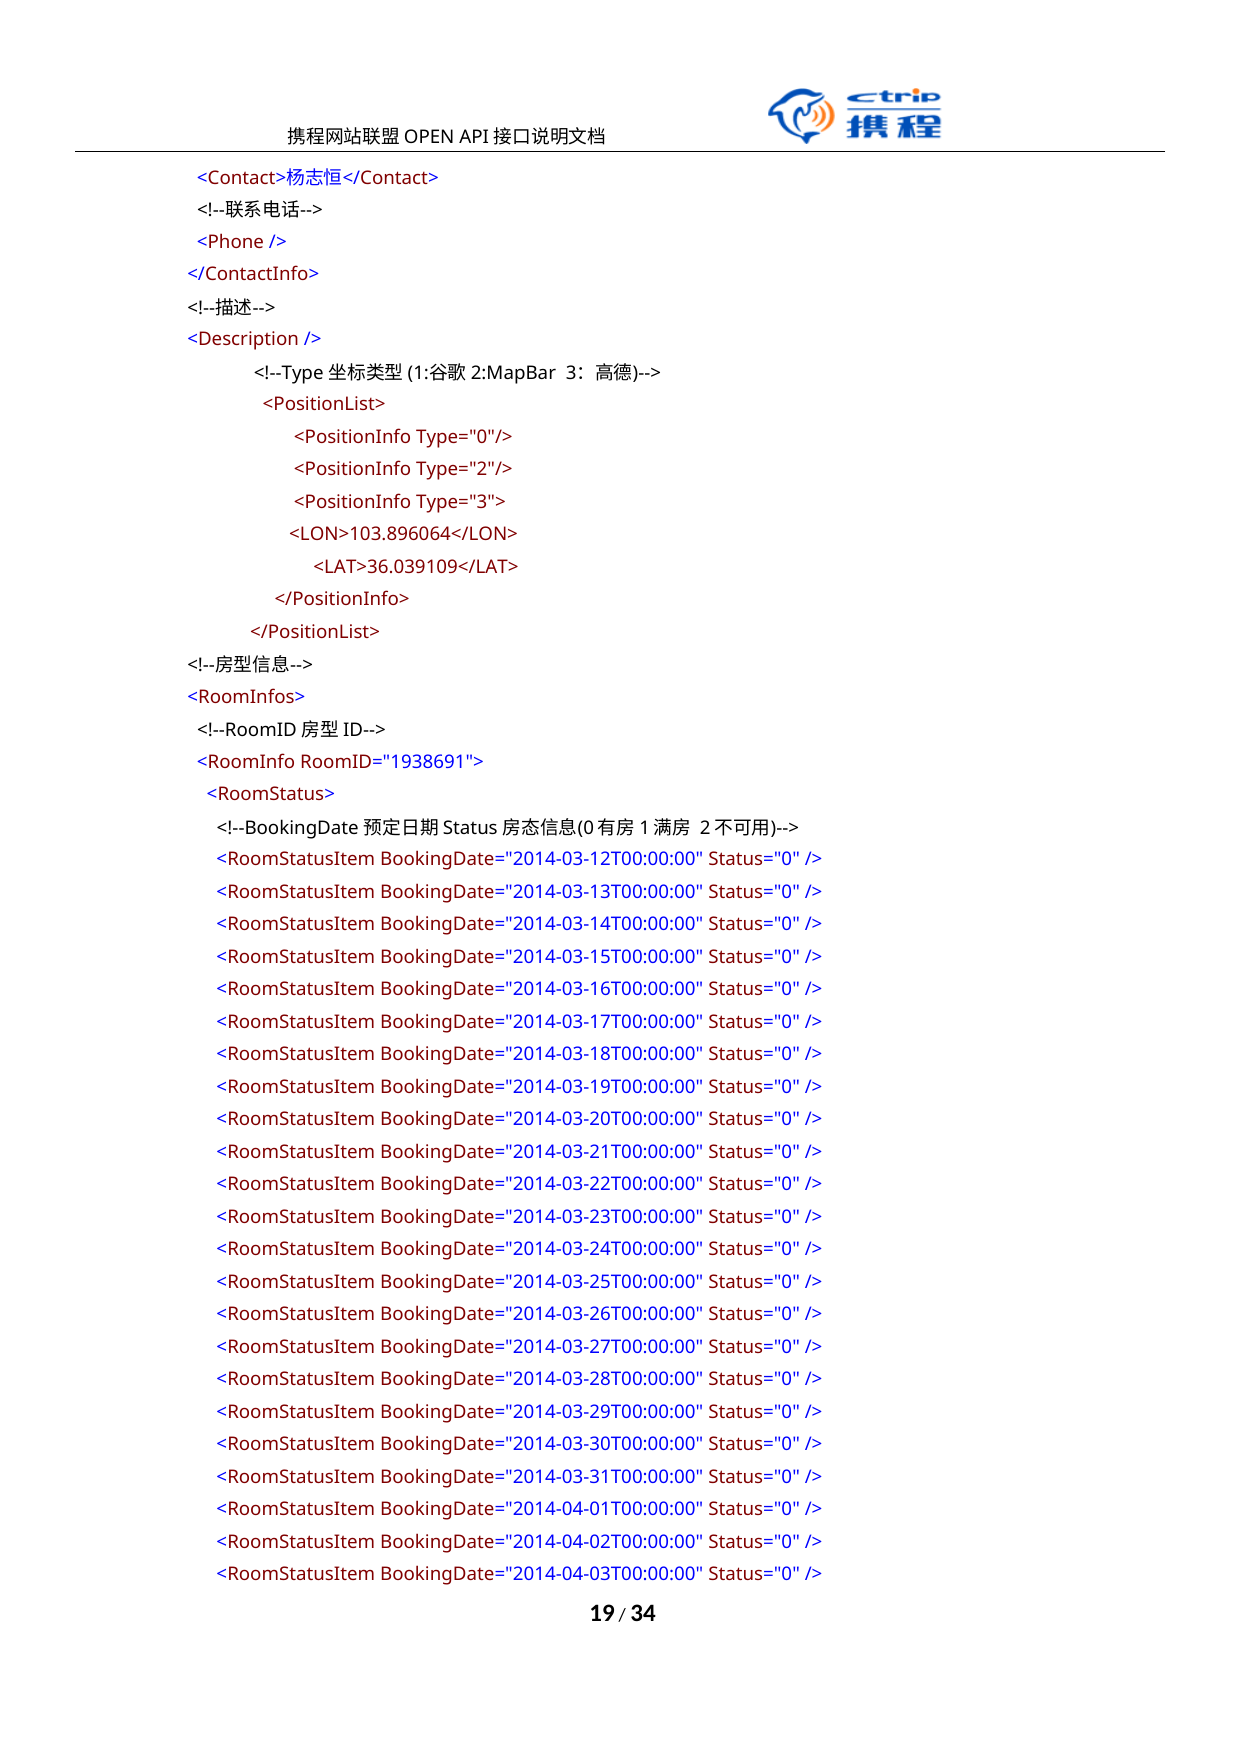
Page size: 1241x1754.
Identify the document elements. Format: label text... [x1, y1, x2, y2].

text <RoomStatusItem BookingDate="2014-03-21T00:00:00" Status="0" /> [75, 1135, 1165, 1167]
text <LON>103.896064</LON> [75, 517, 1165, 550]
text <RoomStatusItem BookingDate="2014-03-12T00:00:00" Status="0" /> [75, 842, 1165, 875]
text <!--RoomID 房型ID--> [75, 712, 1165, 745]
text <RoomInfos> [75, 680, 1165, 712]
text <RoomStatusItem BookingDate="2014-03-24T00:00:00" Status="0" /> [75, 1232, 1165, 1265]
text <RoomStatusItem BookingDate="2014-03-28T00:00:00" Status="0" /> [75, 1362, 1165, 1395]
text <RoomStatusItem BookingDate="2014-03-26T00:00:00" Status="0" /> [75, 1297, 1165, 1330]
text <RoomStatusItem BookingDate="2014-03-17T00:00:00" Status="0" /> [75, 1005, 1165, 1037]
text <RoomStatusItem BookingDate="2014-03-13T00:00:00" Status="0" /> [75, 875, 1165, 907]
text <LAT>36.039109</LAT> [75, 550, 1165, 582]
text <PositionList> [75, 387, 1165, 420]
text <RoomStatusItem BookingDate="2014-03-29T00:00:00" Status="0" /> [75, 1395, 1165, 1427]
text <RoomStatusItem BookingDate="2014-03-23T00:00:00" Status="0" /> [75, 1200, 1165, 1232]
text </PositionInfo> [75, 582, 1165, 615]
text <!--描述--> [75, 290, 1165, 322]
text <PositionInfo Type="2"/> [75, 452, 1165, 485]
text <!--房型信息--> [75, 647, 1165, 680]
text <RoomStatusItem BookingDate="2014-03-25T00:00:00" Status="0" /> [75, 1265, 1165, 1297]
text <PositionInfo Type="3"> [75, 485, 1165, 517]
text <RoomStatusItem BookingDate="2014-04-03T00:00:00" Status="0" /> [75, 1557, 1165, 1590]
text <RoomStatus> [75, 777, 1165, 810]
text <RoomStatusItem BookingDate="2014-03-30T00:00:00" Status="0" /> [75, 1427, 1165, 1460]
text <RoomStatusItem BookingDate="2014-03-18T00:00:00" Status="0" /> [75, 1037, 1165, 1070]
text <Description /> [75, 322, 1165, 355]
text </ContactInfo> [75, 257, 1165, 290]
text <RoomStatusItem BookingDate="2014-03-27T00:00:00" Status="0" /> [75, 1330, 1165, 1362]
text <RoomStatusItem BookingDate="2014-03-31T00:00:00" Status="0" /> [75, 1460, 1165, 1492]
text <Contact>杨志恒</Contact> [75, 160, 1165, 192]
text <RoomStatusItem BookingDate="2014-03-16T00:00:00" Status="0" /> [75, 972, 1165, 1005]
picture [757, 88, 953, 144]
text </PositionList> [75, 615, 1165, 647]
text <RoomStatusItem BookingDate="2014-03-22T00:00:00" Status="0" /> [75, 1167, 1165, 1200]
text <RoomStatusItem BookingDate="2014-03-14T00:00:00" Status="0" /> [75, 907, 1165, 940]
text <RoomStatusItem BookingDate="2014-03-20T00:00:00" Status="0" /> [75, 1102, 1165, 1135]
text <!--BookingDate 预定日期 Status 房态信息(0有房 1满房 2不可用)--> [75, 810, 1165, 842]
text <RoomInfo RoomID="1938691"> [75, 745, 1165, 777]
text <RoomStatusItem BookingDate="2014-03-15T00:00:00" Status="0" /> [75, 940, 1165, 972]
text <RoomStatusItem BookingDate="2014-03-19T00:00:00" Status="0" /> [75, 1070, 1165, 1102]
text <Phone /> [75, 225, 1165, 257]
text <RoomStatusItem BookingDate="2014-04-01T00:00:00" Status="0" /> [75, 1492, 1165, 1525]
text <!--联系电话--> [75, 192, 1165, 225]
text <!--Type 坐标类型 (1:谷歌 2:MapBar 3：高德)--> [75, 355, 1165, 387]
text <PositionInfo Type="0"/> [75, 420, 1165, 452]
text <RoomStatusItem BookingDate="2014-04-02T00:00:00" Status="0" /> [75, 1525, 1165, 1557]
